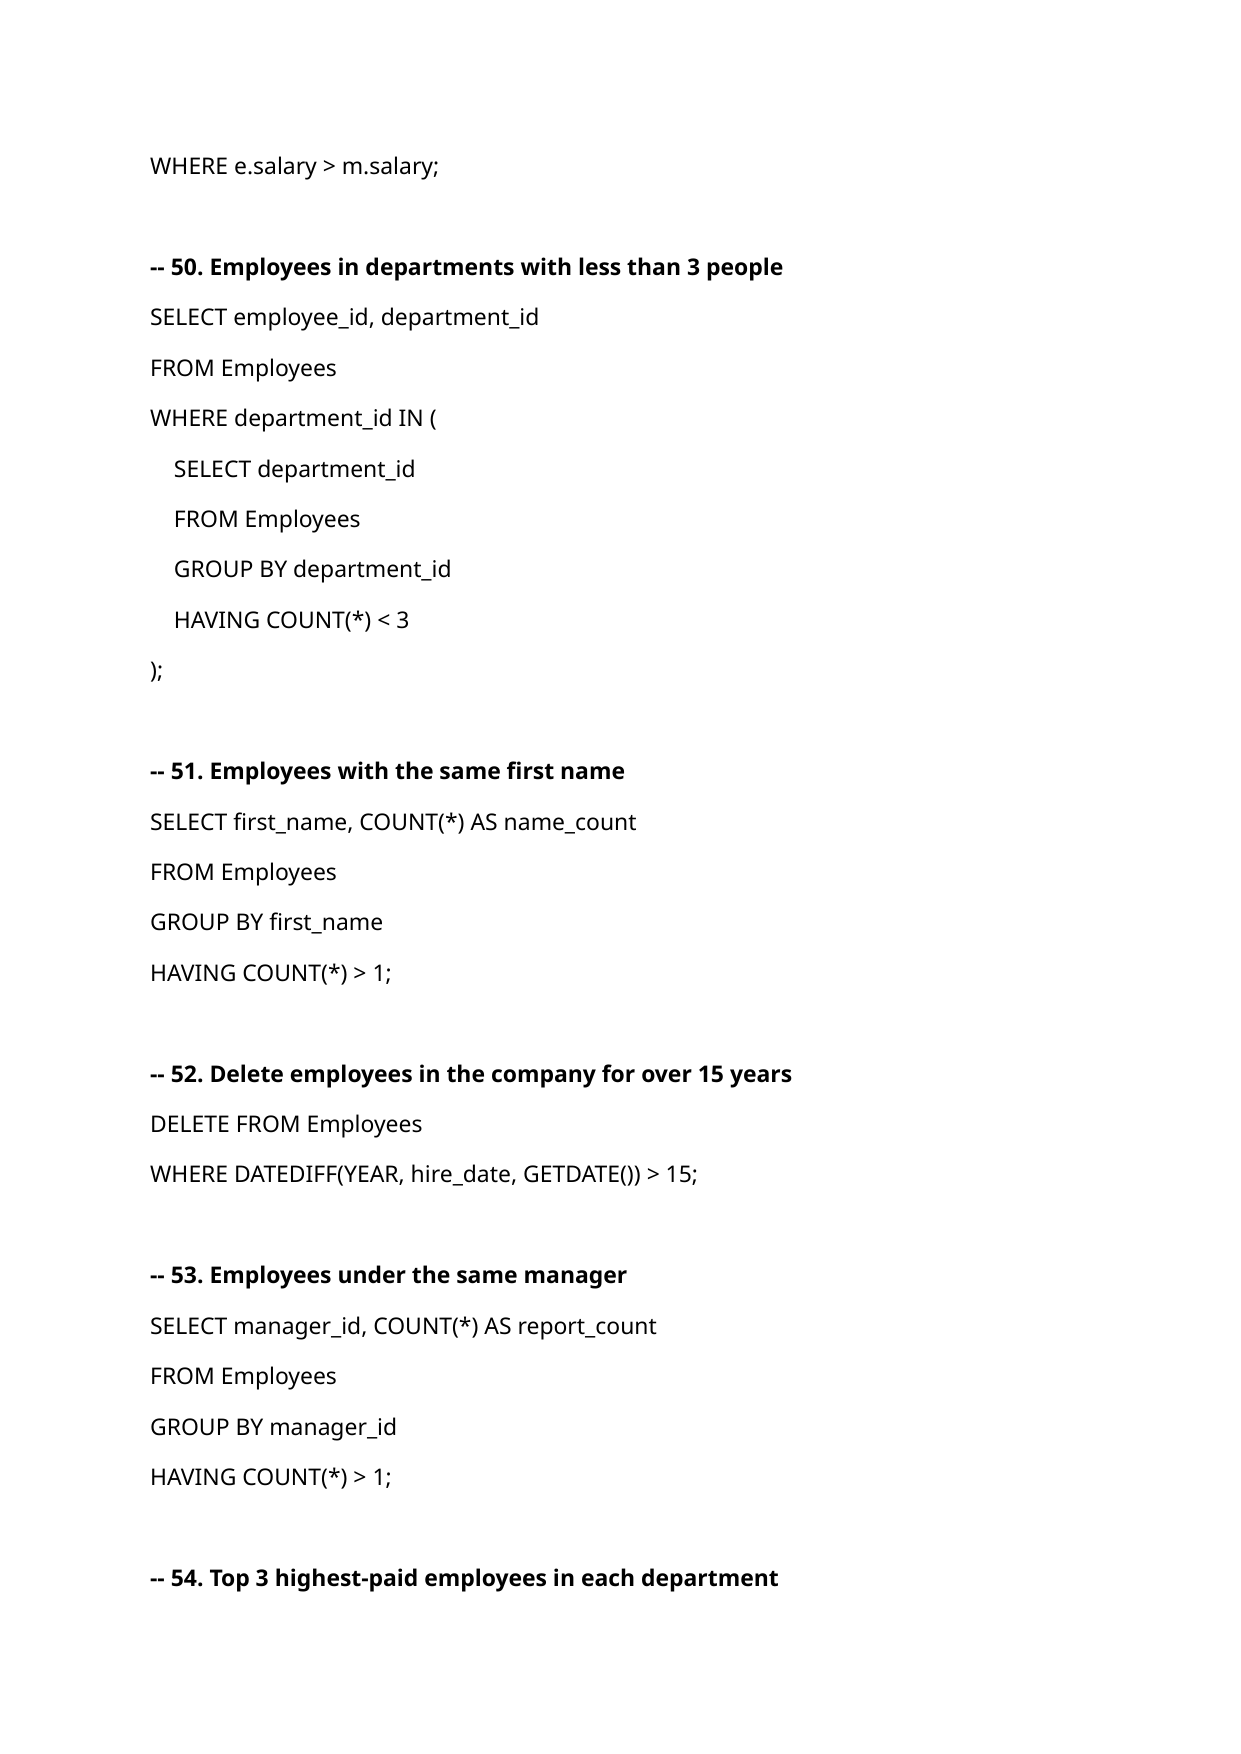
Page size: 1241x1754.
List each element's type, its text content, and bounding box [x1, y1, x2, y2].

text SELECT manager_id, COUNT(*) AS report_count [150, 1309, 1090, 1341]
text -- 51. Employees with the same first name [150, 755, 1090, 786]
text GROUP BY manager_id [150, 1410, 1090, 1442]
text GROUP BY first_name [150, 906, 1090, 937]
text -- 53. Employees under the same manager [150, 1259, 1090, 1290]
text HAVING COUNT(*) < 3 [150, 604, 1090, 635]
text -- 52. Delete employees in the company for over 15 years [150, 1057, 1090, 1089]
text SELECT department_id [150, 452, 1090, 484]
text HAVING COUNT(*) > 1; [150, 1461, 1090, 1492]
text WHERE DATEDIFF(YEAR, hire_date, GETDATE()) > 15; [150, 1158, 1090, 1189]
text WHERE e.salary > m.salary; [150, 150, 1090, 181]
text -- 50. Employees in departments with less than 3 people [150, 251, 1090, 282]
text FROM Employees [150, 352, 1090, 383]
text ); [150, 654, 1090, 685]
text FROM Employees [150, 1360, 1090, 1391]
text WHERE department_id IN ( [150, 402, 1090, 433]
text DELETE FROM Employees [150, 1108, 1090, 1139]
text -- 54. Top 3 highest-paid employees in each department [150, 1562, 1090, 1593]
text HAVING COUNT(*) > 1; [150, 957, 1090, 988]
text SELECT first_name, COUNT(*) AS name_count [150, 805, 1090, 837]
text FROM Employees [150, 503, 1090, 534]
text GROUP BY department_id [150, 553, 1090, 584]
text FROM Employees [150, 856, 1090, 887]
text SELECT employee_id, department_id [150, 301, 1090, 332]
